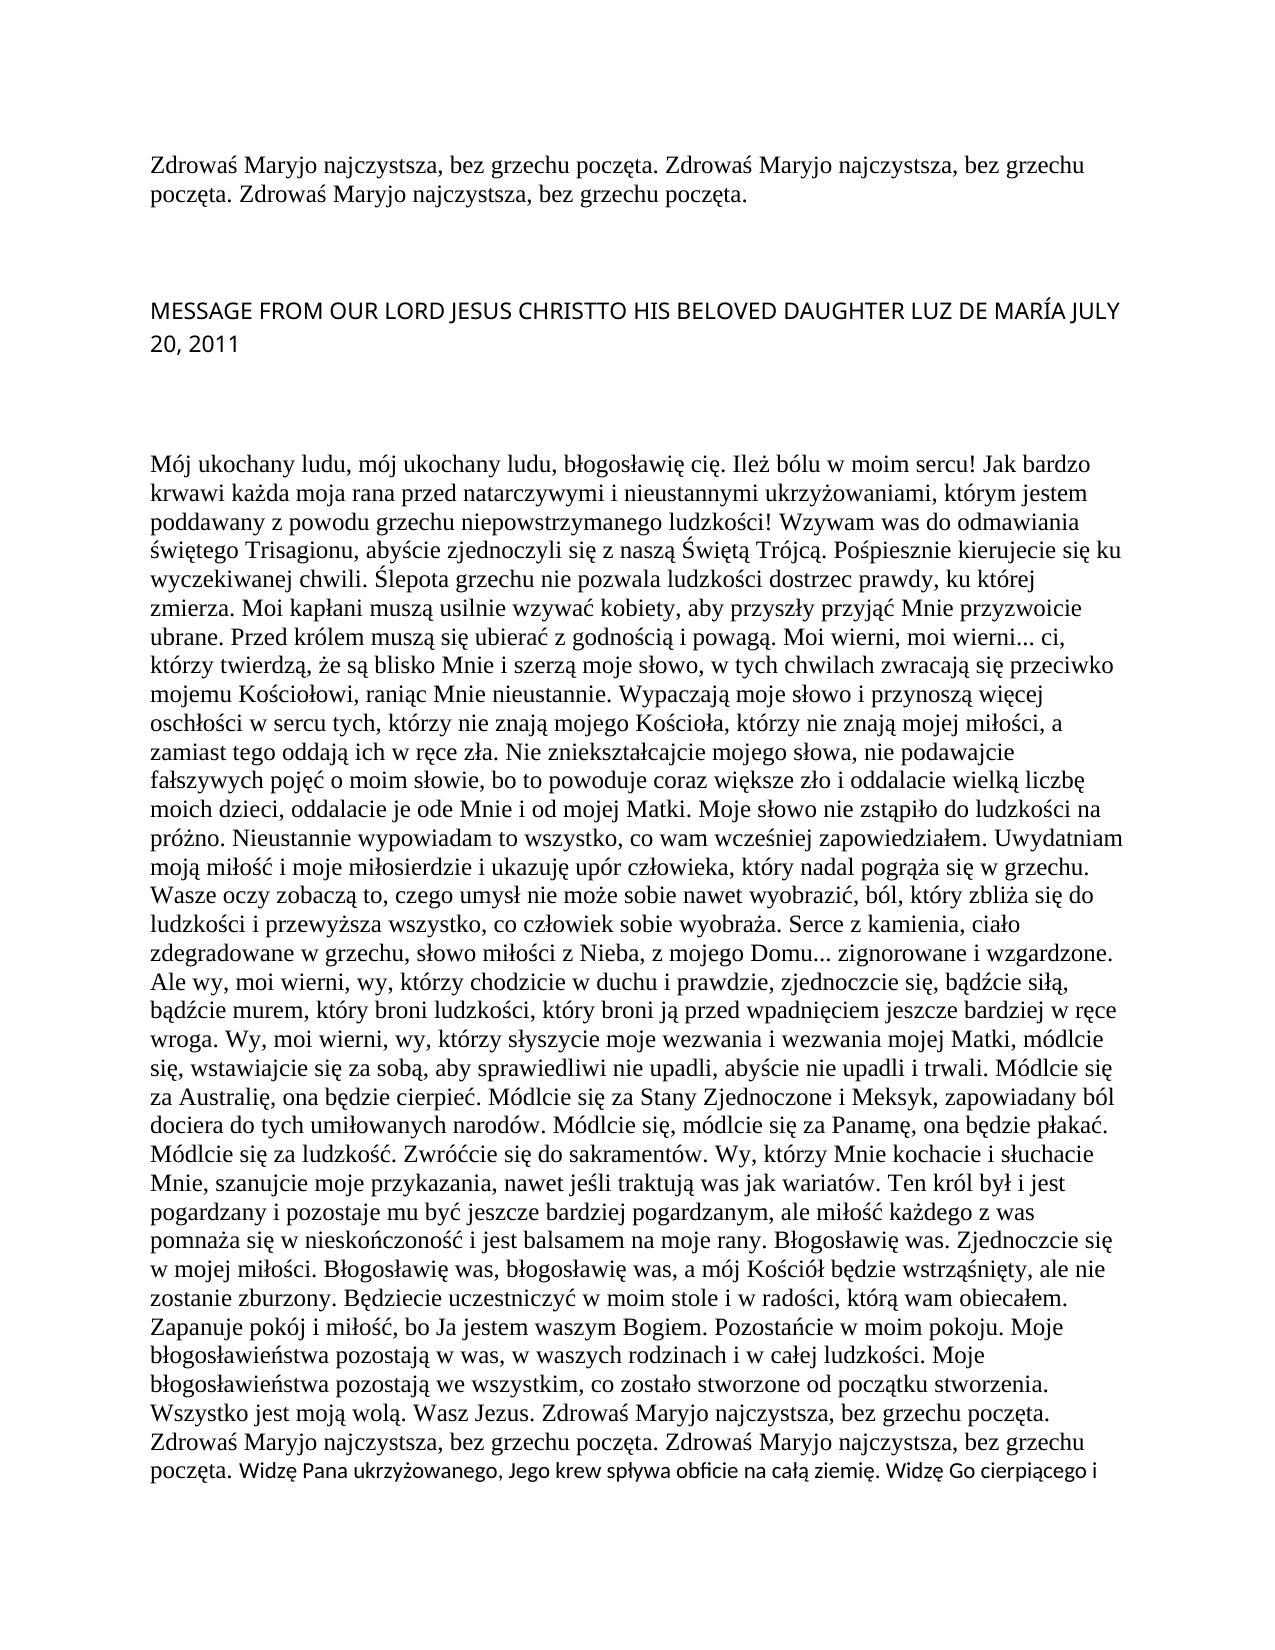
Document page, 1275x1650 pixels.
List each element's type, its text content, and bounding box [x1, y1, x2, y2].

text MESSAGE FROM OUR LORD JESUS CHRISTTO HIS BELOVED DAUGHTER LUZ DE MARÍA JULY 20, 2011 [150, 294, 1125, 359]
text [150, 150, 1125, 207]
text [150, 449, 1125, 1484]
